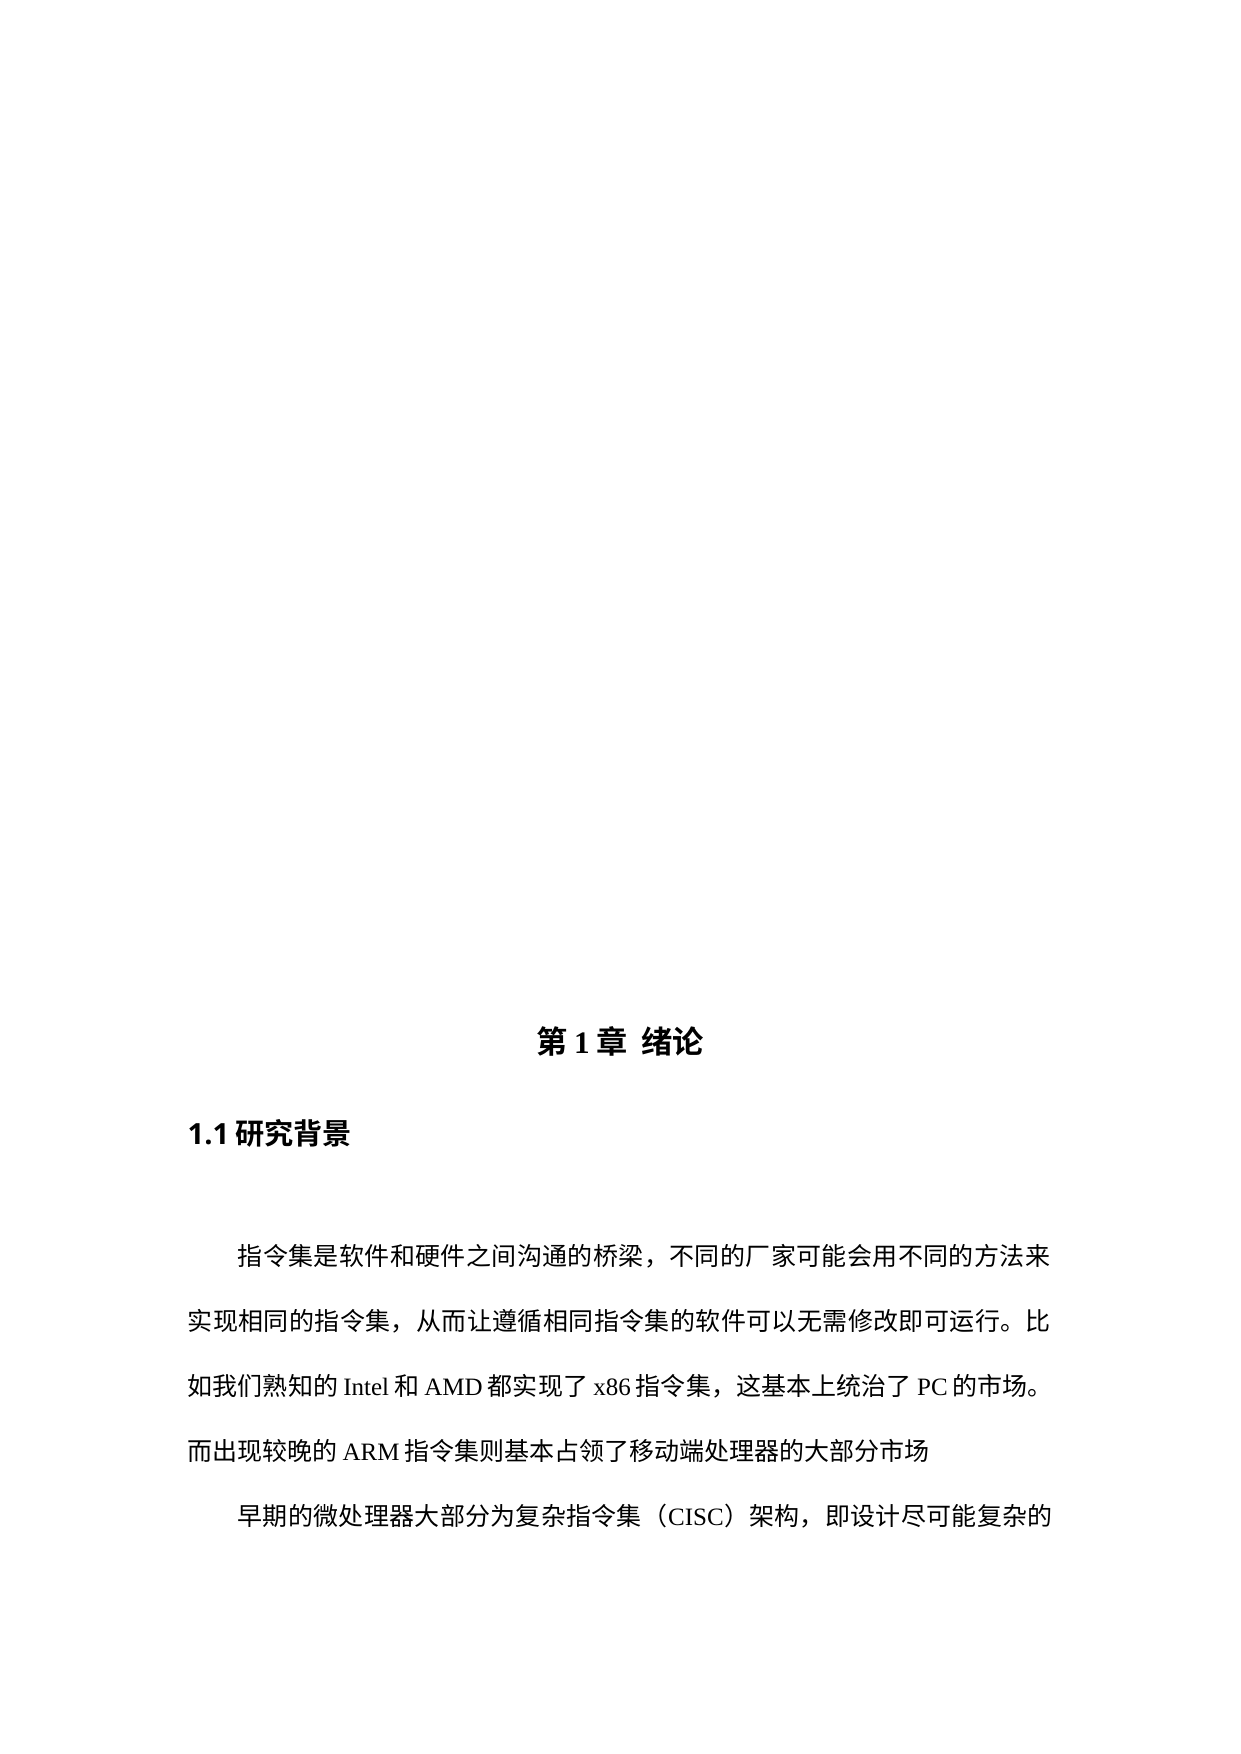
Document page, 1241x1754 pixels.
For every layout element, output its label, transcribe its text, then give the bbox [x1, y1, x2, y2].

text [187, 1482, 1053, 1547]
subtitle 1.1研究背景 [187, 1099, 1053, 1164]
text 第1章 绪论 [187, 1007, 1053, 1072]
text 指令集是软件和硬件之间沟通的桥梁，不同的厂家可能会用不同的方法来实现相同的指令集，从而让遵循相同指令集的软件可以无需修改即可运行。比如我们熟知的Intel和AMD都实现了x86指令集，这基本上统治了PC的市场。而出现较晚的ARM指令集则基本占领了移动端处理器的大部分市场 [187, 1222, 1053, 1482]
